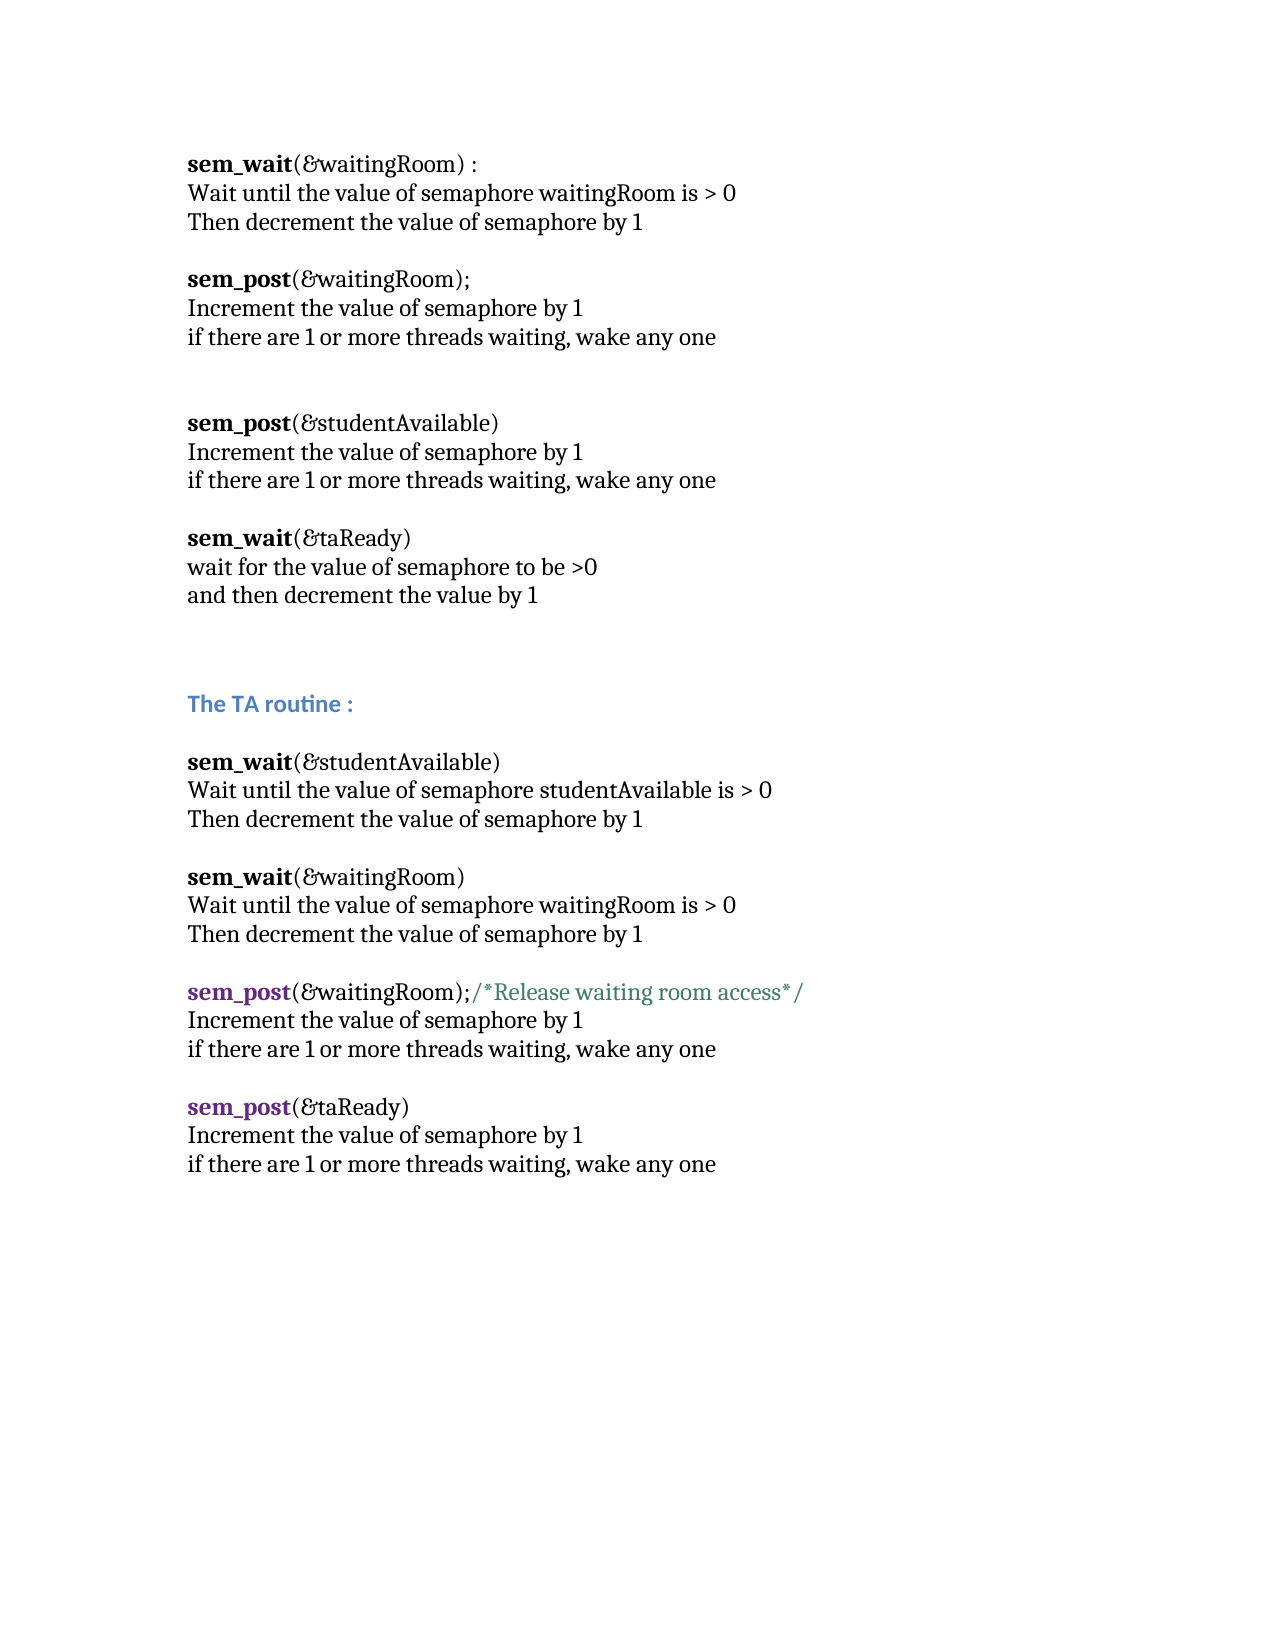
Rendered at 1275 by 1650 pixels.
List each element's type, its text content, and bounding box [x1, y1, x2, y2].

text Increment the value of semaphore by 1 [187, 1121, 1087, 1150]
text wait for the value of semaphore to be >0 [187, 552, 1087, 581]
text Then decrement the value of semaphore by 1 [187, 207, 1087, 236]
text Then decrement the value of semaphore by 1 [187, 805, 1087, 834]
text sem_post(&waitingRoom); [187, 265, 1087, 294]
text sem_post(&taReady) [187, 1093, 1087, 1121]
text Wait until the value of semaphore waitingRoom is > 0 [187, 179, 1087, 207]
text if there are 1 or more threads waiting, wake any one [187, 1035, 1087, 1064]
text if there are 1 or more threads waiting, wake any one [187, 1150, 1087, 1179]
text sem_post(&waitingRoom);/*Release waiting room access*/ [187, 978, 1087, 1006]
text sem_wait(&waitingRoom) [187, 863, 1087, 891]
text and then decrement the value by 1 [187, 581, 1087, 610]
text Increment the value of semaphore by 1 [187, 437, 1087, 466]
text sem_wait(&studentAvailable) [187, 748, 1087, 776]
text Wait until the value of semaphore waitingRoom is > 0 [187, 891, 1087, 920]
text Then decrement the value of semaphore by 1 [187, 920, 1087, 949]
subtitle The TA routine : [187, 688, 1087, 719]
text Wait until the value of semaphore studentAvailable is > 0 [187, 776, 1087, 805]
text if there are 1 or more threads waiting, wake any one [187, 466, 1087, 495]
text if there are 1 or more threads waiting, wake any one [187, 322, 1087, 351]
text Increment the value of semaphore by 1 [187, 294, 1087, 322]
text sem_post(&studentAvailable) [187, 409, 1087, 437]
text sem_wait(&taReady) [187, 524, 1087, 552]
text Increment the value of semaphore by 1 [187, 1006, 1087, 1035]
text sem_wait(&waitingRoom) : [187, 150, 1087, 179]
